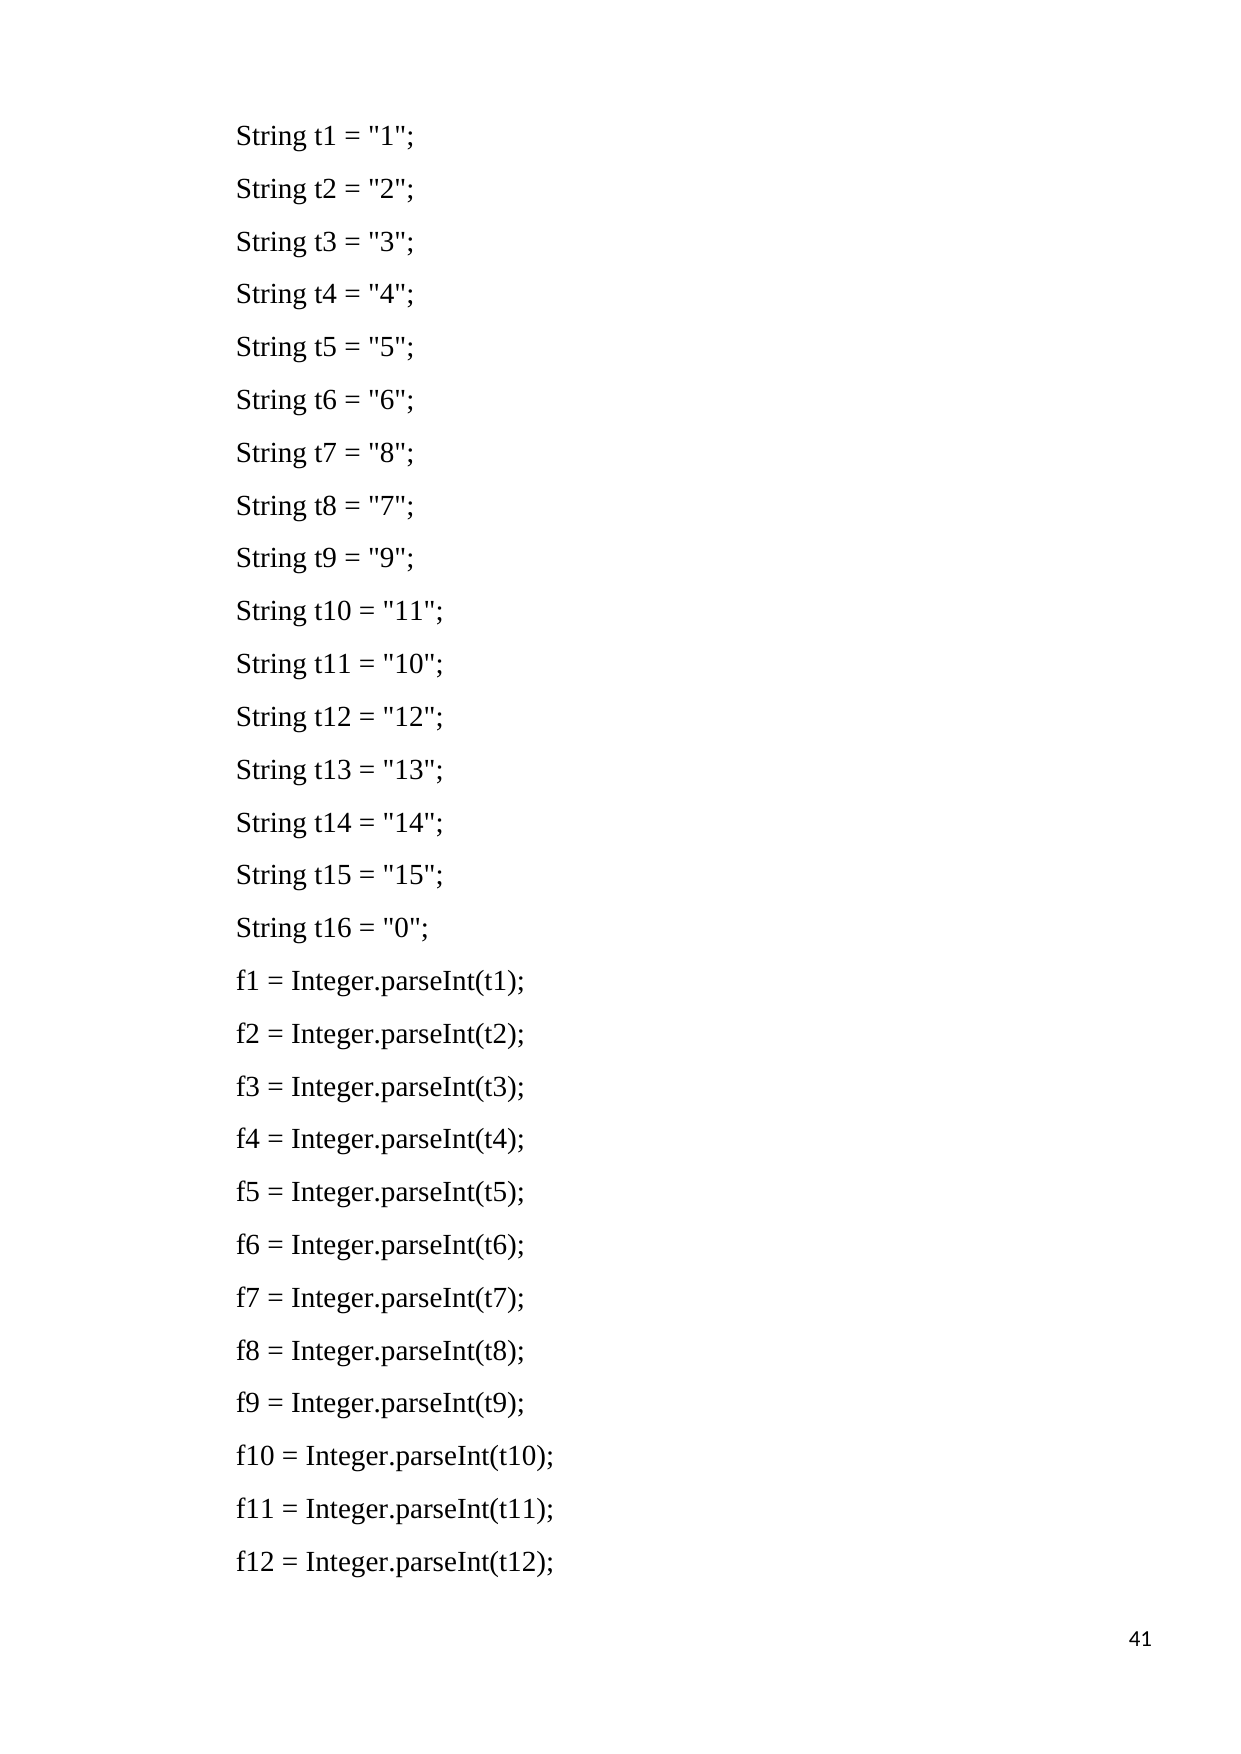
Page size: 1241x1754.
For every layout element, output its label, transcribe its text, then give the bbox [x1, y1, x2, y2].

text f2 = Integer.parseInt(t2); [177, 1016, 1152, 1049]
text f3 = Integer.parseInt(t3); [177, 1069, 1152, 1102]
text String t7 = "8"; [177, 435, 1152, 468]
text String t10 = "11"; [177, 593, 1152, 627]
text f5 = Integer.parseInt(t5); [177, 1174, 1152, 1208]
text String t14 = "14"; [177, 805, 1152, 838]
text String t3 = "3"; [177, 224, 1152, 257]
text f10 = Integer.parseInt(t10); [177, 1438, 1152, 1472]
text String t15 = "15"; [177, 857, 1152, 891]
text String t13 = "13"; [177, 752, 1152, 785]
text String t5 = "5"; [177, 329, 1152, 363]
text f8 = Integer.parseInt(t8); [177, 1333, 1152, 1366]
text f1 = Integer.parseInt(t1); [177, 963, 1152, 997]
text String t9 = "9"; [177, 541, 1152, 574]
text f11 = Integer.parseInt(t11); [177, 1491, 1152, 1525]
text String t1 = "1"; [177, 118, 1152, 152]
text String t8 = "7"; [177, 488, 1152, 521]
text String t16 = "0"; [177, 910, 1152, 944]
text String t11 = "10"; [177, 646, 1152, 680]
text String t4 = "4"; [177, 277, 1152, 310]
text f4 = Integer.parseInt(t4); [177, 1122, 1152, 1155]
text f9 = Integer.parseInt(t9); [177, 1386, 1152, 1419]
text String t6 = "6"; [177, 382, 1152, 416]
text f6 = Integer.parseInt(t6); [177, 1227, 1152, 1261]
text f12 = Integer.parseInt(t12); [177, 1544, 1152, 1578]
text String t2 = "2"; [177, 171, 1152, 204]
text String t12 = "12"; [177, 699, 1152, 733]
text f7 = Integer.parseInt(t7); [177, 1280, 1152, 1313]
